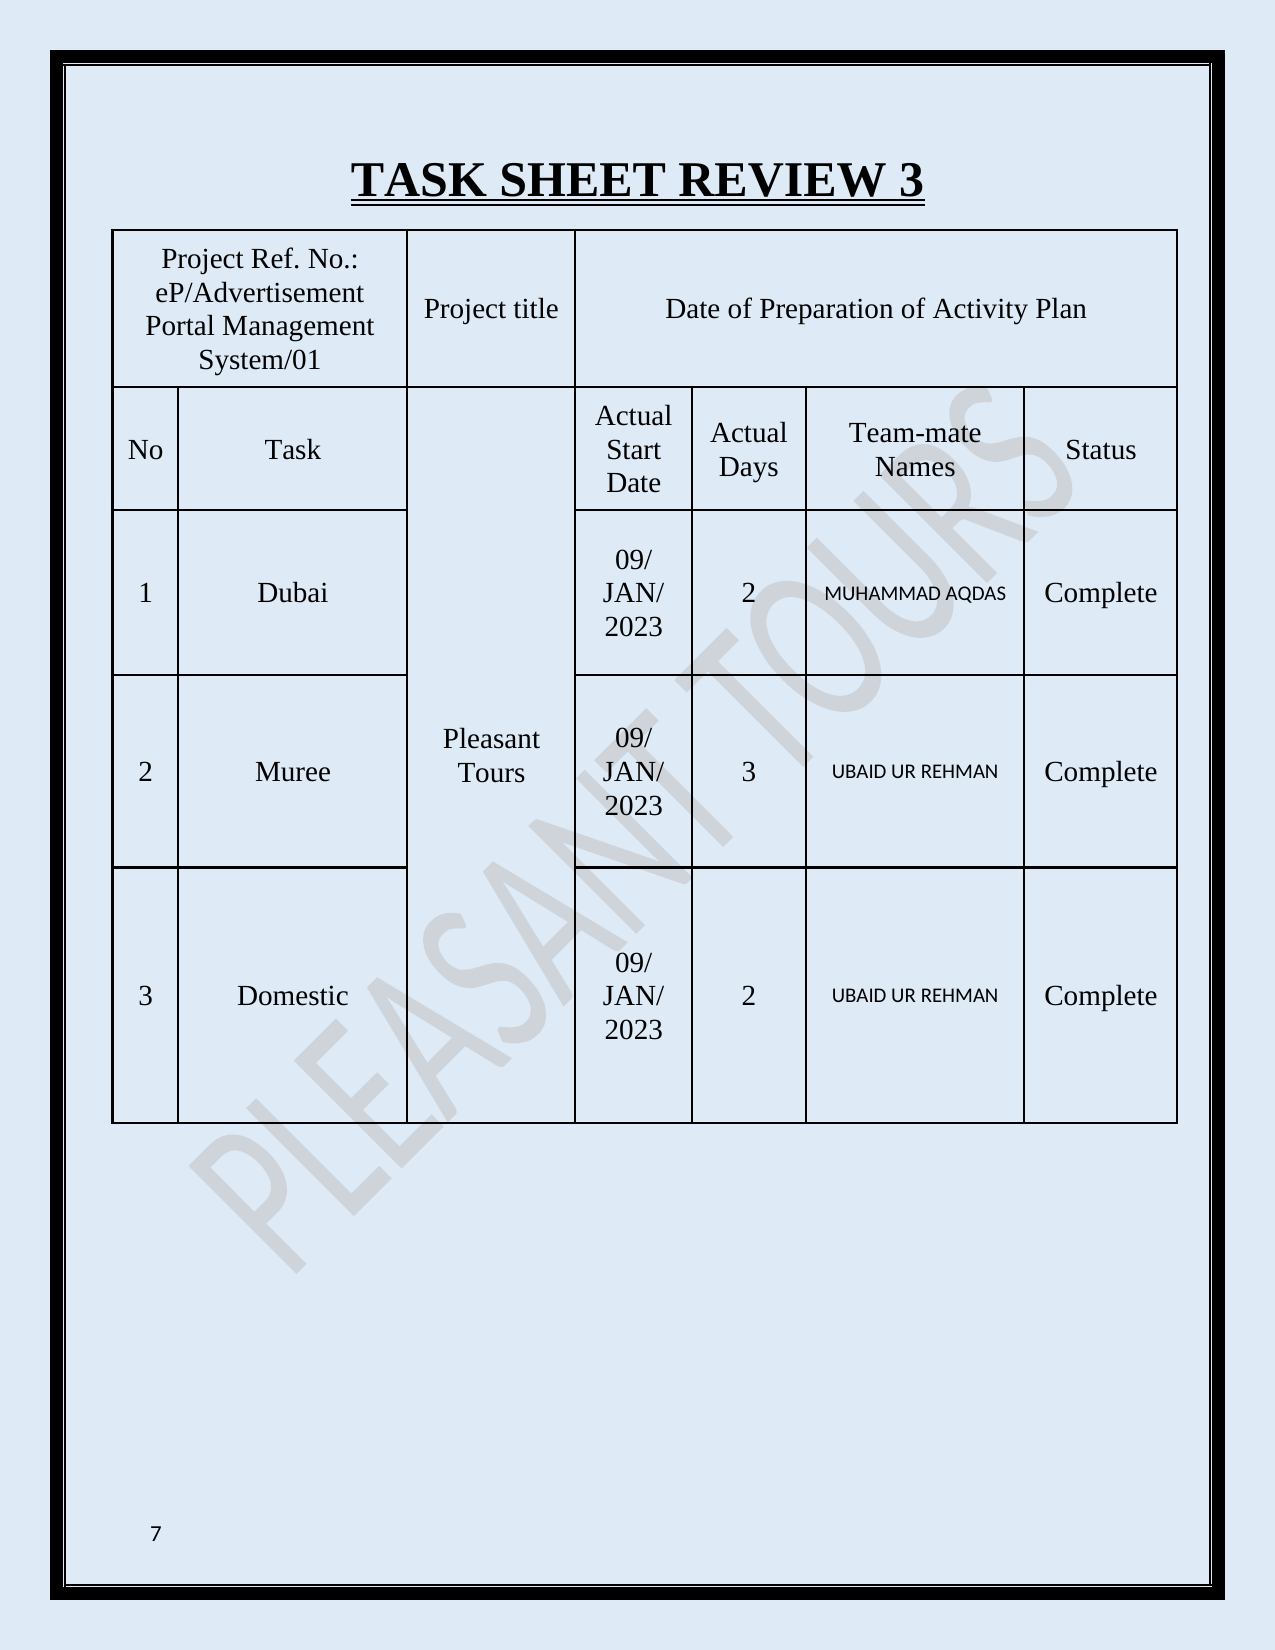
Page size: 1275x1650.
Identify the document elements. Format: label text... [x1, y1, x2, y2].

table_cell 09/JAN/2023 [576, 869, 691, 1122]
table_cell 2 [114, 676, 177, 866]
table_cell UBAID UR REHMAN [807, 676, 1023, 866]
table_cell Muree [179, 676, 406, 866]
table_cell UBAID UR REHMAN [807, 869, 1023, 1122]
table_cell Domestic [179, 869, 406, 1122]
table_cell Task [179, 388, 406, 509]
table_header Project title [408, 231, 574, 386]
table_cell Actual Days [693, 388, 805, 509]
table_cell No [114, 388, 177, 509]
table_cell Status [1025, 388, 1176, 509]
table_cell 2 [693, 511, 805, 673]
table_cell Complete [1025, 869, 1176, 1122]
table_cell 3 [114, 869, 177, 1122]
table_cell Complete [1025, 511, 1176, 673]
table_cell Dubai [179, 511, 406, 673]
table_header Date of Preparation of Activity Plan [576, 231, 1176, 386]
table_cell 3 [693, 676, 805, 866]
text TASK SHEET REVIEW 3 [150, 150, 1125, 207]
table_cell 2 [693, 869, 805, 1122]
table_cell Actual Start Date [576, 388, 691, 509]
table_cell Pleasant Tours [408, 388, 574, 1122]
table_cell 1 [114, 511, 177, 673]
table_cell MUHAMMAD AQDAS [807, 511, 1023, 673]
table_cell 09/JAN/2023 [576, 511, 691, 673]
table_cell Team-mate Names [807, 388, 1023, 509]
table_header Project Ref. No.: eP/Advertisement Portal Management System/01 [114, 231, 406, 386]
table_cell 09/JAN/2023 [576, 676, 691, 866]
table_cell Complete [1025, 676, 1176, 866]
